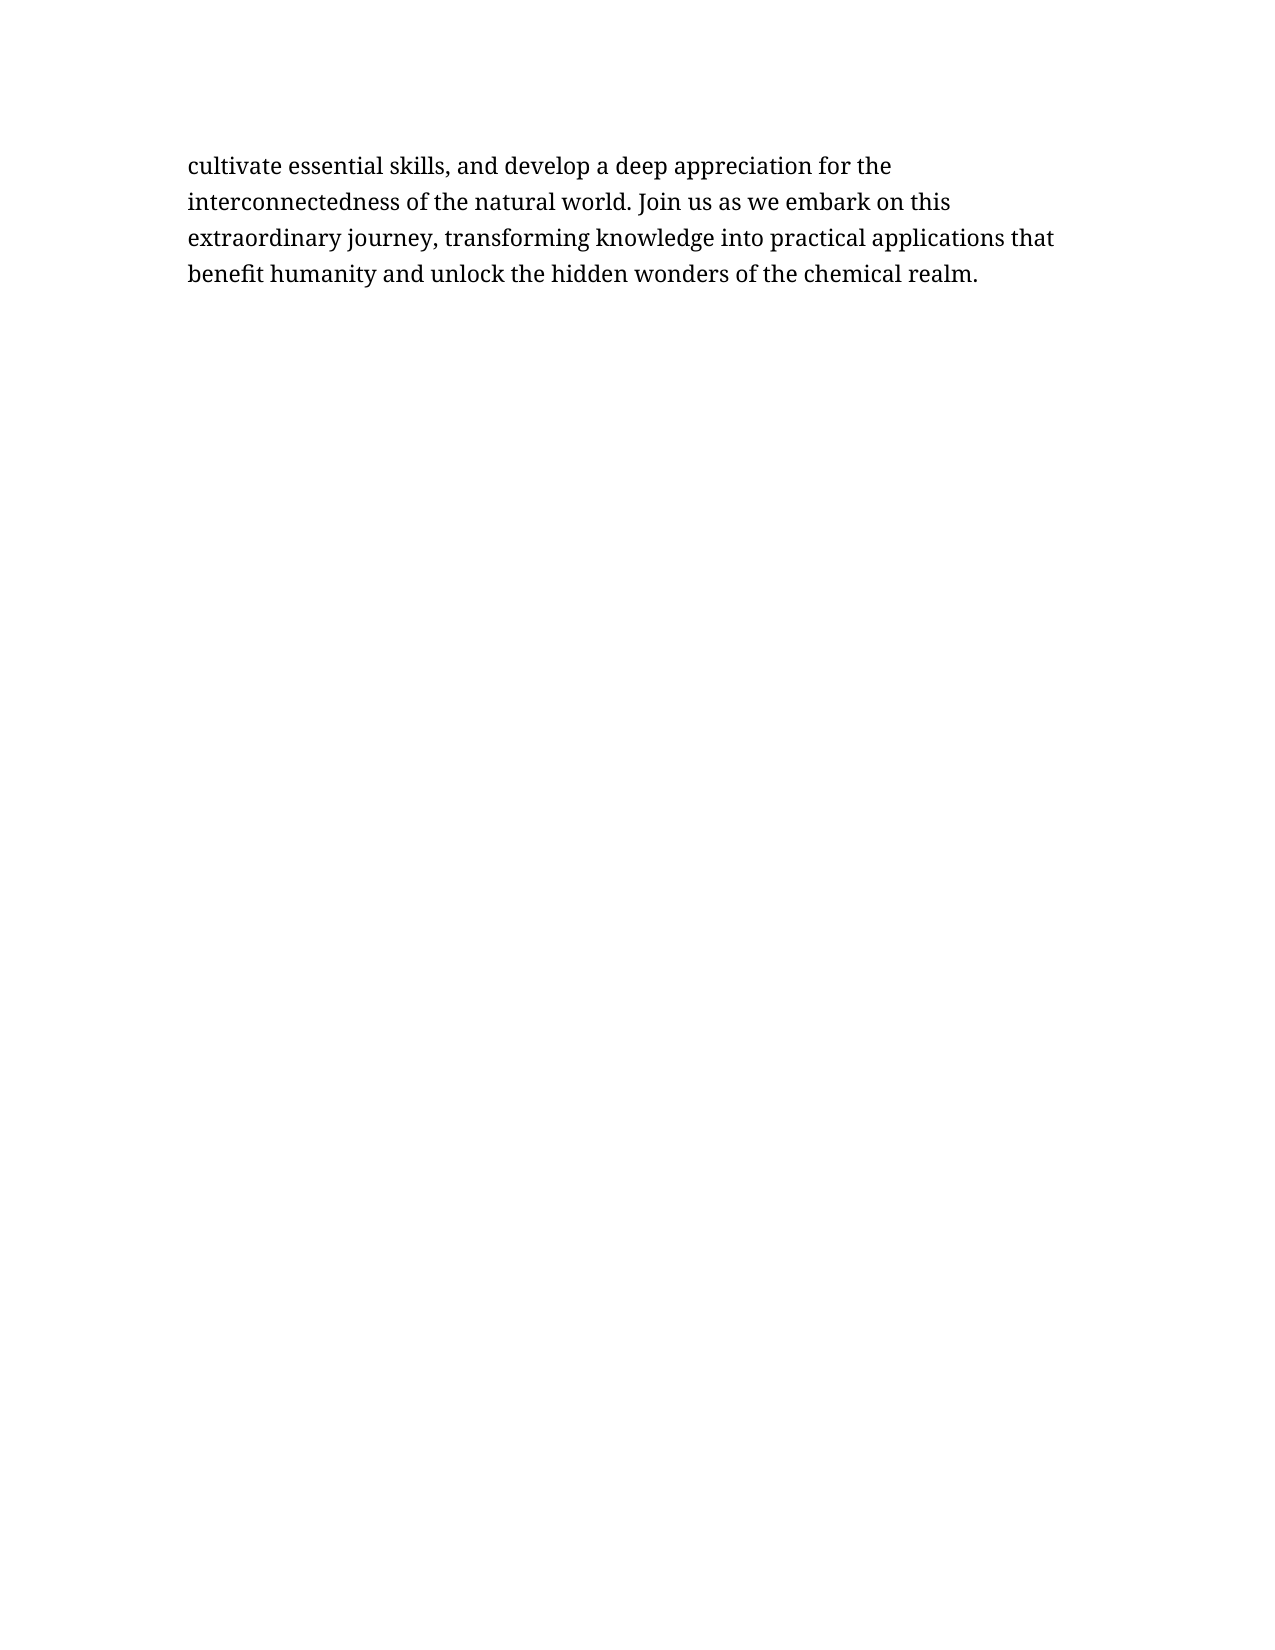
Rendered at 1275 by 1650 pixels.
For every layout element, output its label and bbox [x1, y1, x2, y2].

text [187, 150, 1087, 289]
